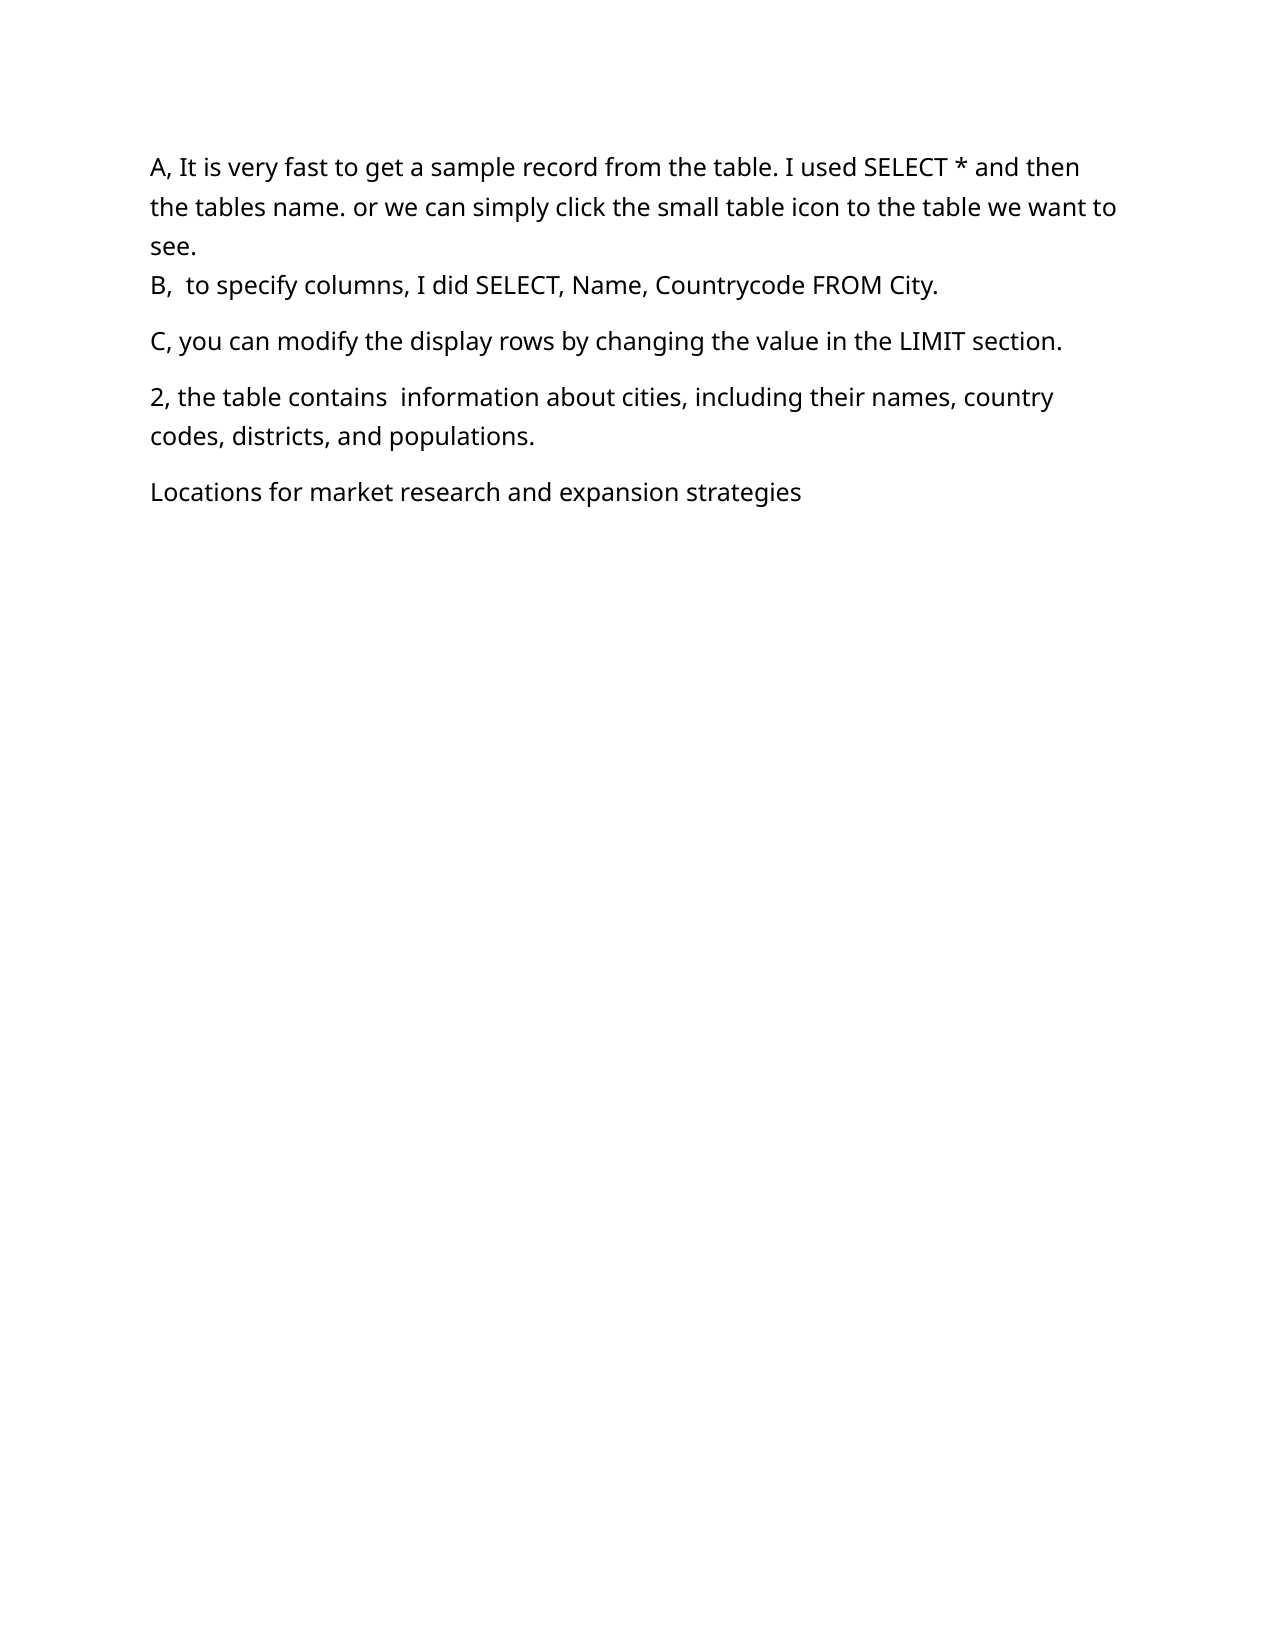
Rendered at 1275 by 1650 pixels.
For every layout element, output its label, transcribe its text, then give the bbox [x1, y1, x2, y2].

text Locations for market research and expansion strategies [150, 474, 1125, 508]
text C, you can modify the display rows by changing the value in the LIMIT section. [150, 323, 1125, 357]
text 2, the table contains information about cities, including their names, country codes, districts, and populations. [150, 379, 1125, 452]
text A, It is very fast to get a sample record from the table. I used SELECT * and then the tables name. or we can simply click the small table icon to the table we want to see. B, to specify columns, I did SELECT, Name, Countrycode FROM City. [150, 150, 1125, 302]
